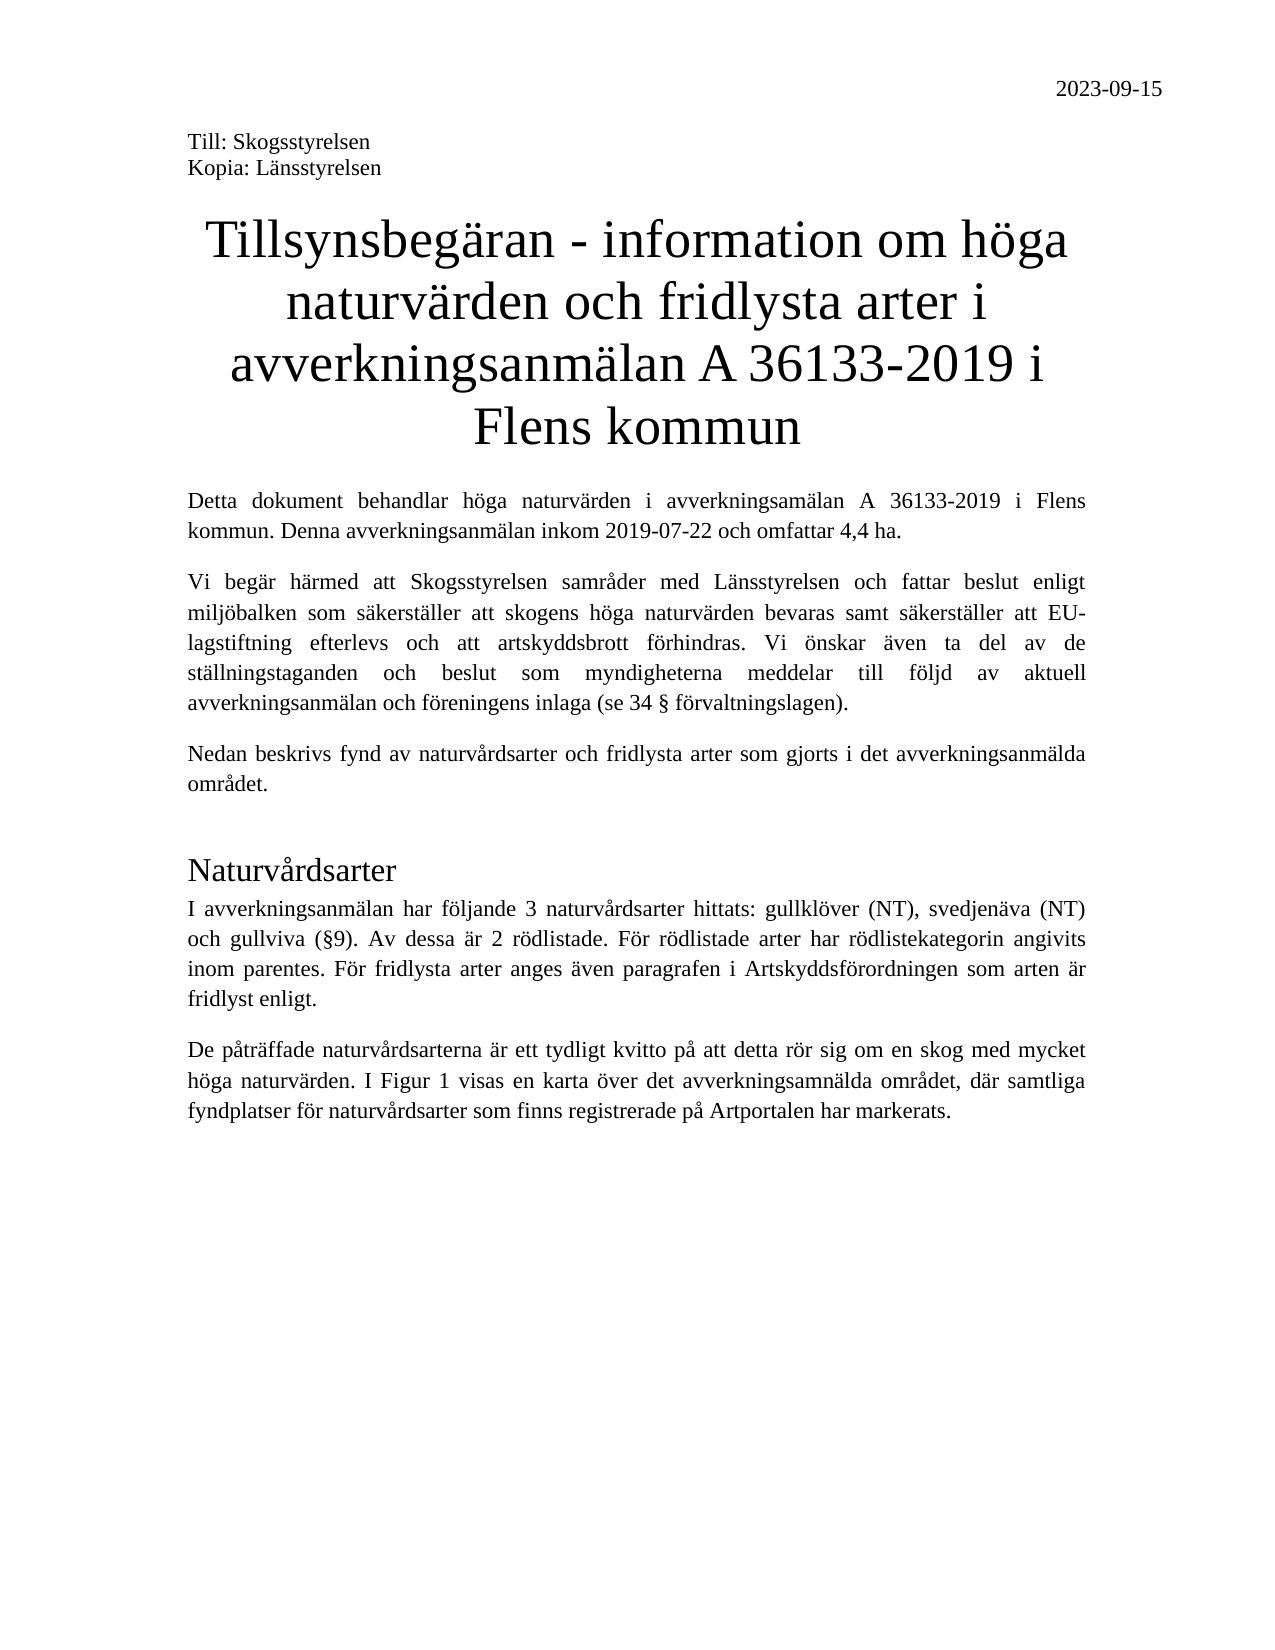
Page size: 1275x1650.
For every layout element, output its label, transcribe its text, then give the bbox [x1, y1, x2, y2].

text Detta dokument behandlar höga naturvärden i avverkningsamälan A 36133-2019 i Flens kommun. Denna avverkningsanmälan inkom 2019-07-22 och omfattar 4,4 ha. [187, 487, 1087, 544]
text Nedan beskrivs fynd av naturvårdsarter och fridlysta arter som gjorts i det avverkningsanmälda området. [187, 740, 1087, 797]
text De påträffade naturvårdsarterna är ett tydligt kvitto på att detta rör sig om en skog med mycket höga naturvärden. I Figur 1 visas en karta över det avverkningsamnälda området, där samtliga fyndplatser för naturvårdsarter som finns registrerade på Artportalen har markerats. [187, 1036, 1087, 1123]
subtitle Naturvårdsarter [187, 851, 1087, 889]
title Tillsynsbegäran - information om höga naturvärden och fridlysta arter i avverkningsanmälan A 36133-2019 i Flens kommun [187, 207, 1087, 456]
text I avverkningsanmälan har följande 3 naturvårdsarter hittats: gullklöver (NT), svedjenäva (NT) och gullviva (§9). Av dessa är 2 rödlistade. För rödlistade arter har rödlistekategorin angivits inom parentes. För fridlysta arter anges även paragrafen i Artskyddsförordningen som arten är fridlyst enligt. [187, 895, 1087, 1012]
text Vi begär härmed att Skogsstyrelsen samråder med Länsstyrelsen och fattar beslut enligt miljöbalken som säkerställer att skogens höga naturvärden bevaras samt säkerställer att EU-lagstiftning efterlevs och att artskyddsbrott förhindras. Vi önskar även ta del av de ställningstaganden och beslut som myndigheterna meddelar till följd av aktuell avverkningsanmälan och föreningens inlaga (se 34 § förvaltningslagen). [187, 568, 1087, 716]
